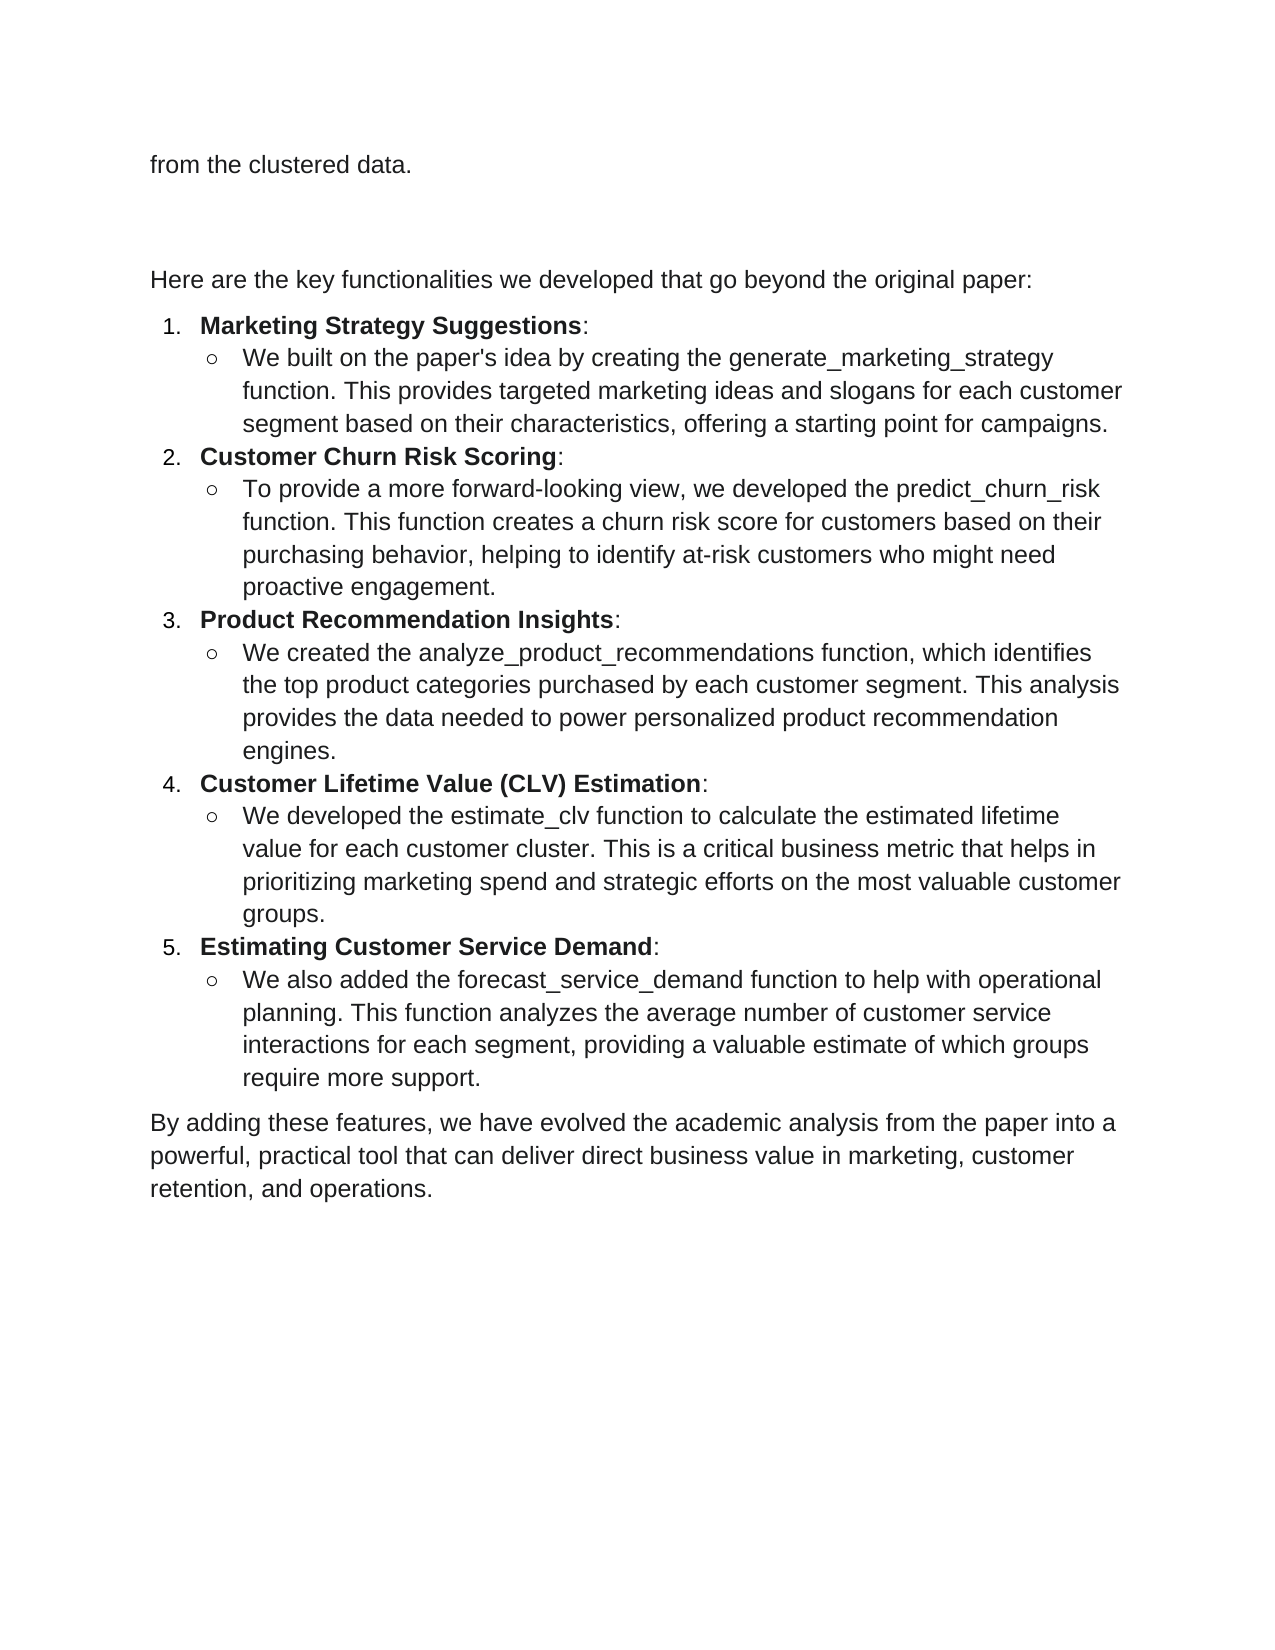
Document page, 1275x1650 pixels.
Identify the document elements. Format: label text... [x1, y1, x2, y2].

list We also added the forecast_service_demand function to help with operational planning. This function analyzes the average number of customer service interactions for each segment, providing a valuable estimate of which groups require more support. [205, 965, 1125, 1092]
list Marketing Strategy Suggestions: [162, 311, 1125, 339]
list Customer Churn Risk Scoring: [162, 441, 1125, 470]
list Customer Lifetime Value (CLV) Estimation: [162, 768, 1125, 797]
list Estimating Customer Service Demand: [162, 932, 1125, 961]
text By adding these features, we have evolved the academic analysis from the paper into a powerful, practical tool that can deliver direct business value in marketing, customer retention, and operations. [150, 1108, 1125, 1202]
list We built on the paper's idea by creating the generate_marketing_strategy function. This provides targeted marketing ideas and slogans for each customer segment based on their characteristics, offering a starting point for campaigns. [205, 343, 1125, 437]
list Product Recommendation Insights: [162, 605, 1125, 634]
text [150, 150, 1125, 179]
text Here are the key functionalities we developed that go beyond the original paper: [150, 265, 1125, 294]
list We created the analyze_product_recommendations function, which identifies the top product categories purchased by each customer segment. This analysis provides the data needed to power personalized product recommendation engines. [205, 638, 1125, 764]
list We developed the estimate_clv function to calculate the estimated lifetime value for each customer cluster. This is a critical business metric that helps in prioritizing marketing spend and strategic efforts on the most valuable customer groups. [205, 801, 1125, 928]
list To provide a more forward-looking view, we developed the predict_churn_risk function. This function creates a churn risk score for customers based on their purchasing behavior, helping to identify at-risk customers who might need proactive engagement. [205, 474, 1125, 601]
